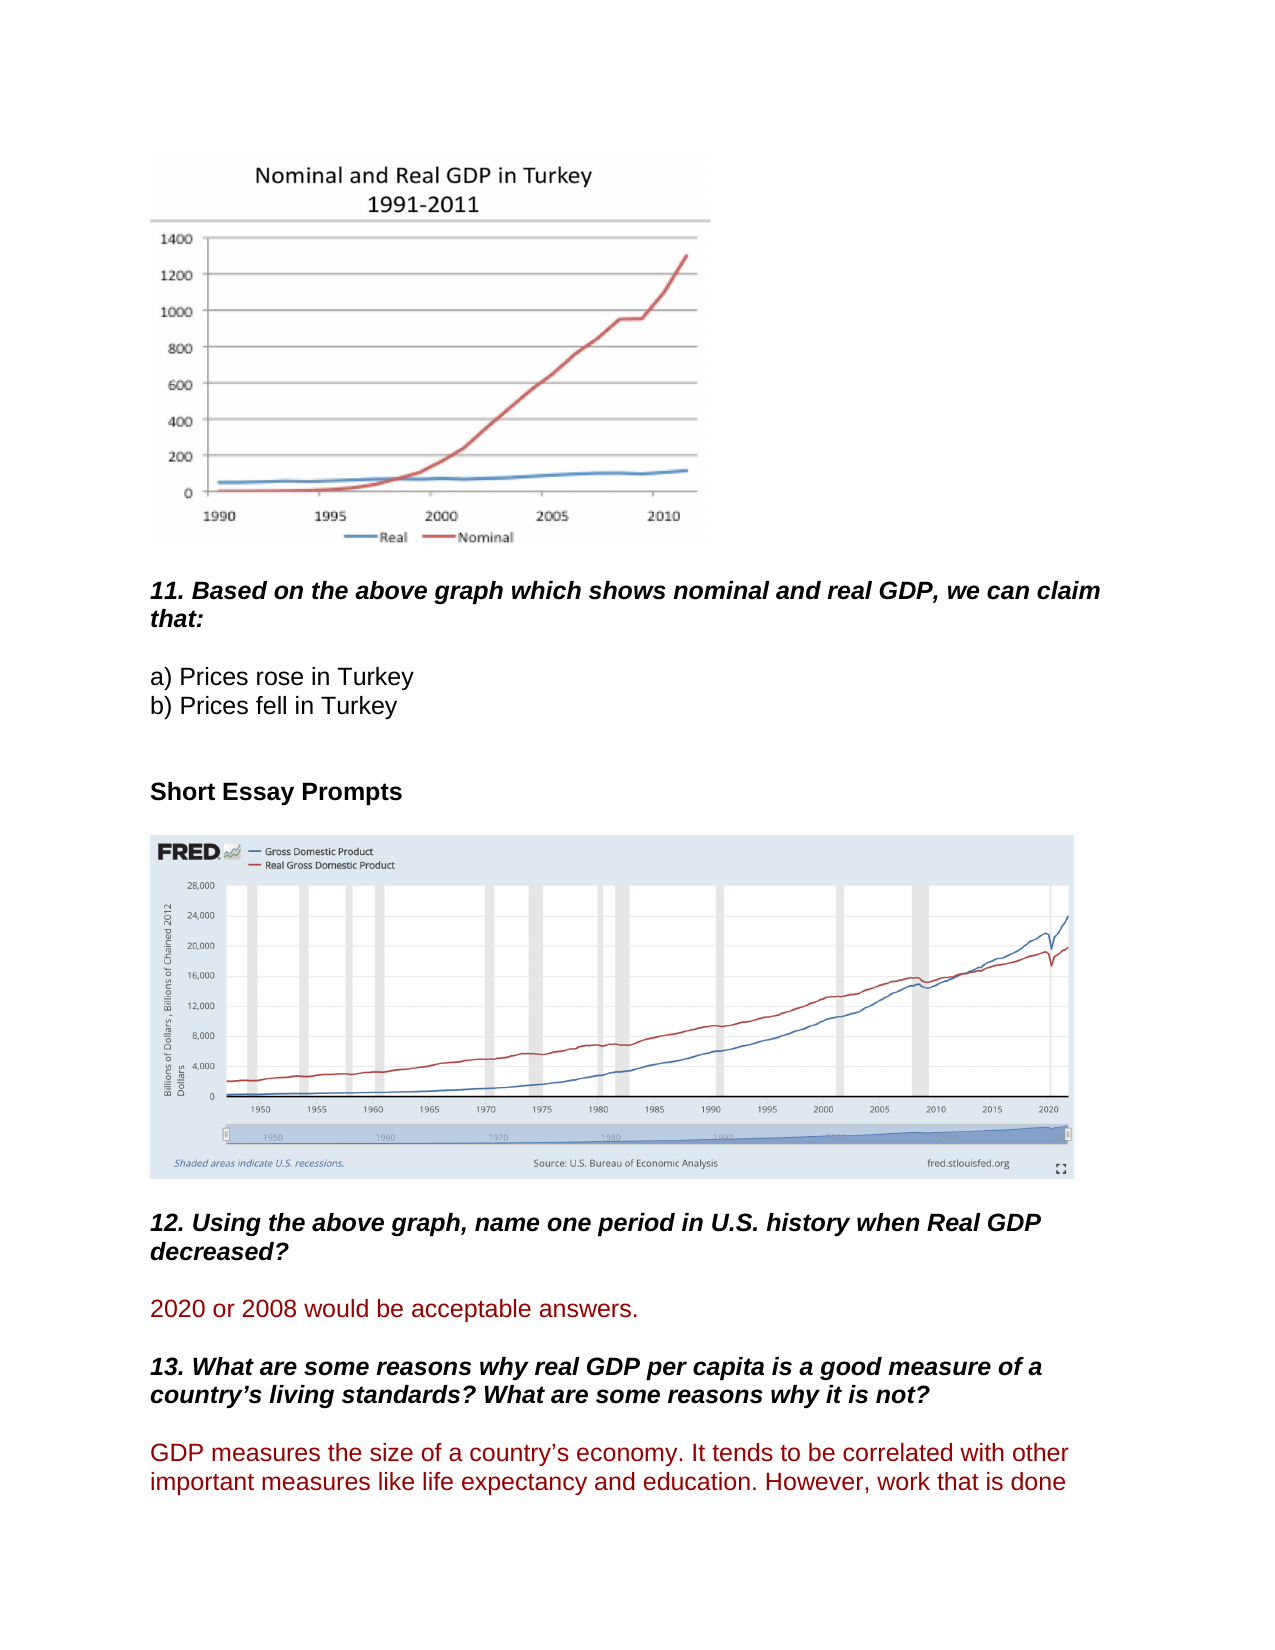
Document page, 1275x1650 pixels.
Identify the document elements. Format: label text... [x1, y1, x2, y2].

text 11. Based on the above graph which shows nominal and real GDP, we can claim that: [150, 576, 1125, 633]
text b) Prices fell in Turkey [150, 691, 1125, 719]
text Short Essay Prompts [150, 777, 1125, 806]
text 13. What are some reasons why real GDP per capita is a good measure of a country’s living standards? What are some reasons why it is not? [150, 1351, 1125, 1409]
picture [150, 150, 711, 547]
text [150, 1438, 1125, 1495]
text a) Prices rose in Turkey [150, 662, 1125, 691]
text 12. Using the above graph, name one period in U.S. history when Real GDP decreased? [150, 1208, 1125, 1265]
text 2020 or 2008 would be acceptable answers. [150, 1294, 1125, 1323]
picture [150, 834, 1075, 1179]
